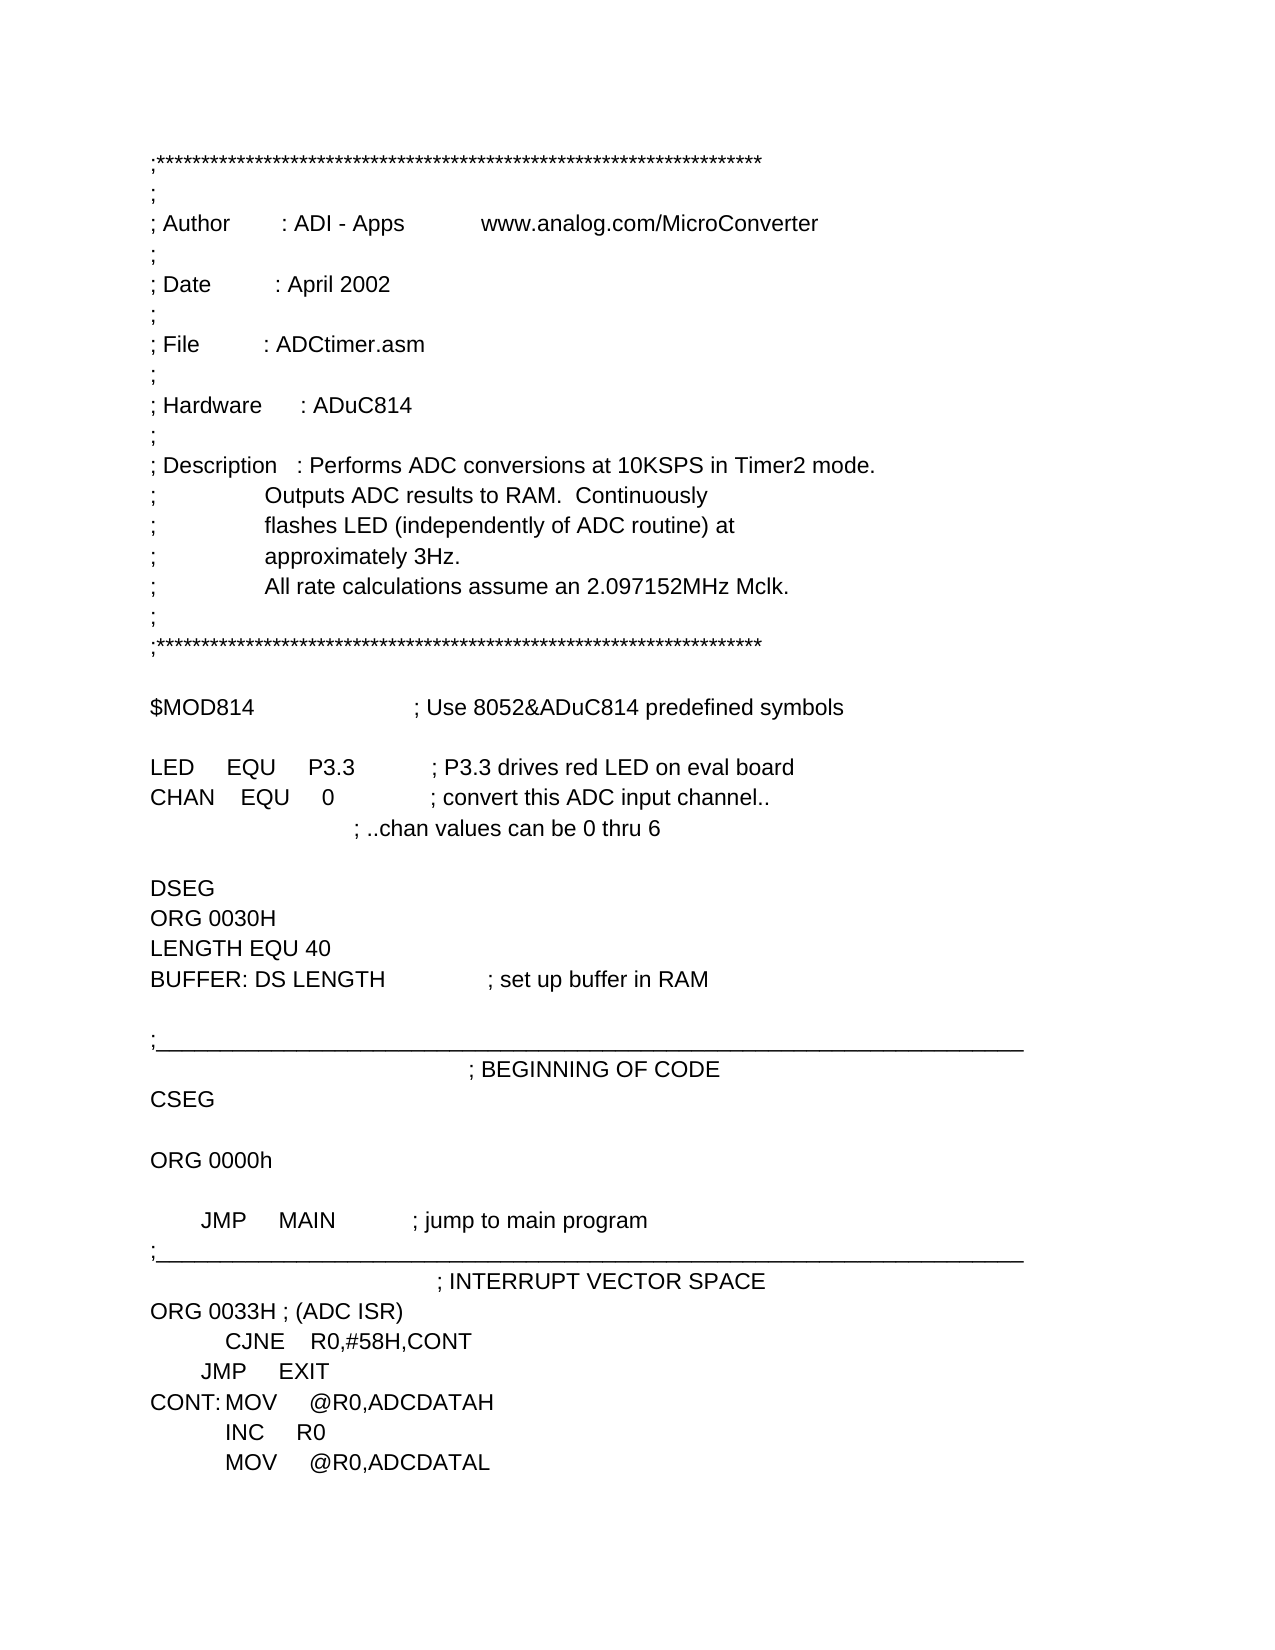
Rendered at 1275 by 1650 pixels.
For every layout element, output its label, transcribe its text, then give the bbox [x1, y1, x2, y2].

text ORG 0033H ; (ADC ISR) [150, 1298, 1125, 1324]
text BUFFER: DS LENGTH ; set up buffer in RAM [150, 966, 1125, 992]
text LED EQU P3.3 ; P3.3 drives red LED on eval board [150, 754, 1125, 781]
text CHAN EQU 0 ; convert this ADC input channel.. [150, 784, 1125, 811]
text ; [150, 603, 1125, 629]
text ; Outputs ADC results to RAM. Continuously [150, 482, 1125, 509]
text ; Author : ADI - Apps www.analog.com/MicroConverter [150, 210, 1125, 237]
text ; INTERRUPT VECTOR SPACE [150, 1268, 1125, 1294]
text $MOD814 ; Use 8052&ADuC814 predefined symbols [150, 694, 1125, 720]
text ; Date : April 2002 [150, 271, 1125, 297]
text INC R0 [150, 1419, 1125, 1445]
text CJNE R0,#58H,CONT [150, 1328, 1125, 1354]
text MOV @R0,ADCDATAL [150, 1449, 1125, 1475]
text CSEG [150, 1086, 1125, 1113]
text ; BEGINNING OF CODE [150, 1056, 1125, 1083]
text JMP EXIT [150, 1358, 1125, 1385]
text DSEG [150, 875, 1125, 901]
text ; ..chan values can be 0 thru 6 [150, 814, 1125, 841]
text ;******************************************************************** [150, 633, 1125, 660]
text ; [150, 301, 1125, 327]
text LENGTH EQU 40 [150, 935, 1125, 962]
text ; [150, 241, 1125, 267]
text ; [150, 361, 1125, 388]
text ;____________________________________________________________________ [150, 1026, 1125, 1052]
text ORG 0030H [150, 905, 1125, 932]
text ;******************************************************************** [150, 150, 1125, 176]
text ; All rate calculations assume an 2.097152MHz Mclk. [150, 573, 1125, 599]
text CONT: MOV @R0,ADCDATAH [150, 1388, 1125, 1415]
text ; approximately 3Hz. [150, 543, 1125, 569]
text ;____________________________________________________________________ [150, 1237, 1125, 1264]
text JMP MAIN ; jump to main program [150, 1207, 1125, 1234]
text ; File : ADCtimer.asm [150, 331, 1125, 358]
text ; [150, 180, 1125, 207]
text ; Description : Performs ADC conversions at 10KSPS in Timer2 mode. [150, 452, 1125, 478]
text ; flashes LED (independently of ADC routine) at [150, 512, 1125, 539]
text ORG 0000h [150, 1147, 1125, 1173]
text ; Hardware : ADuC814 [150, 392, 1125, 418]
text ; [150, 422, 1125, 448]
